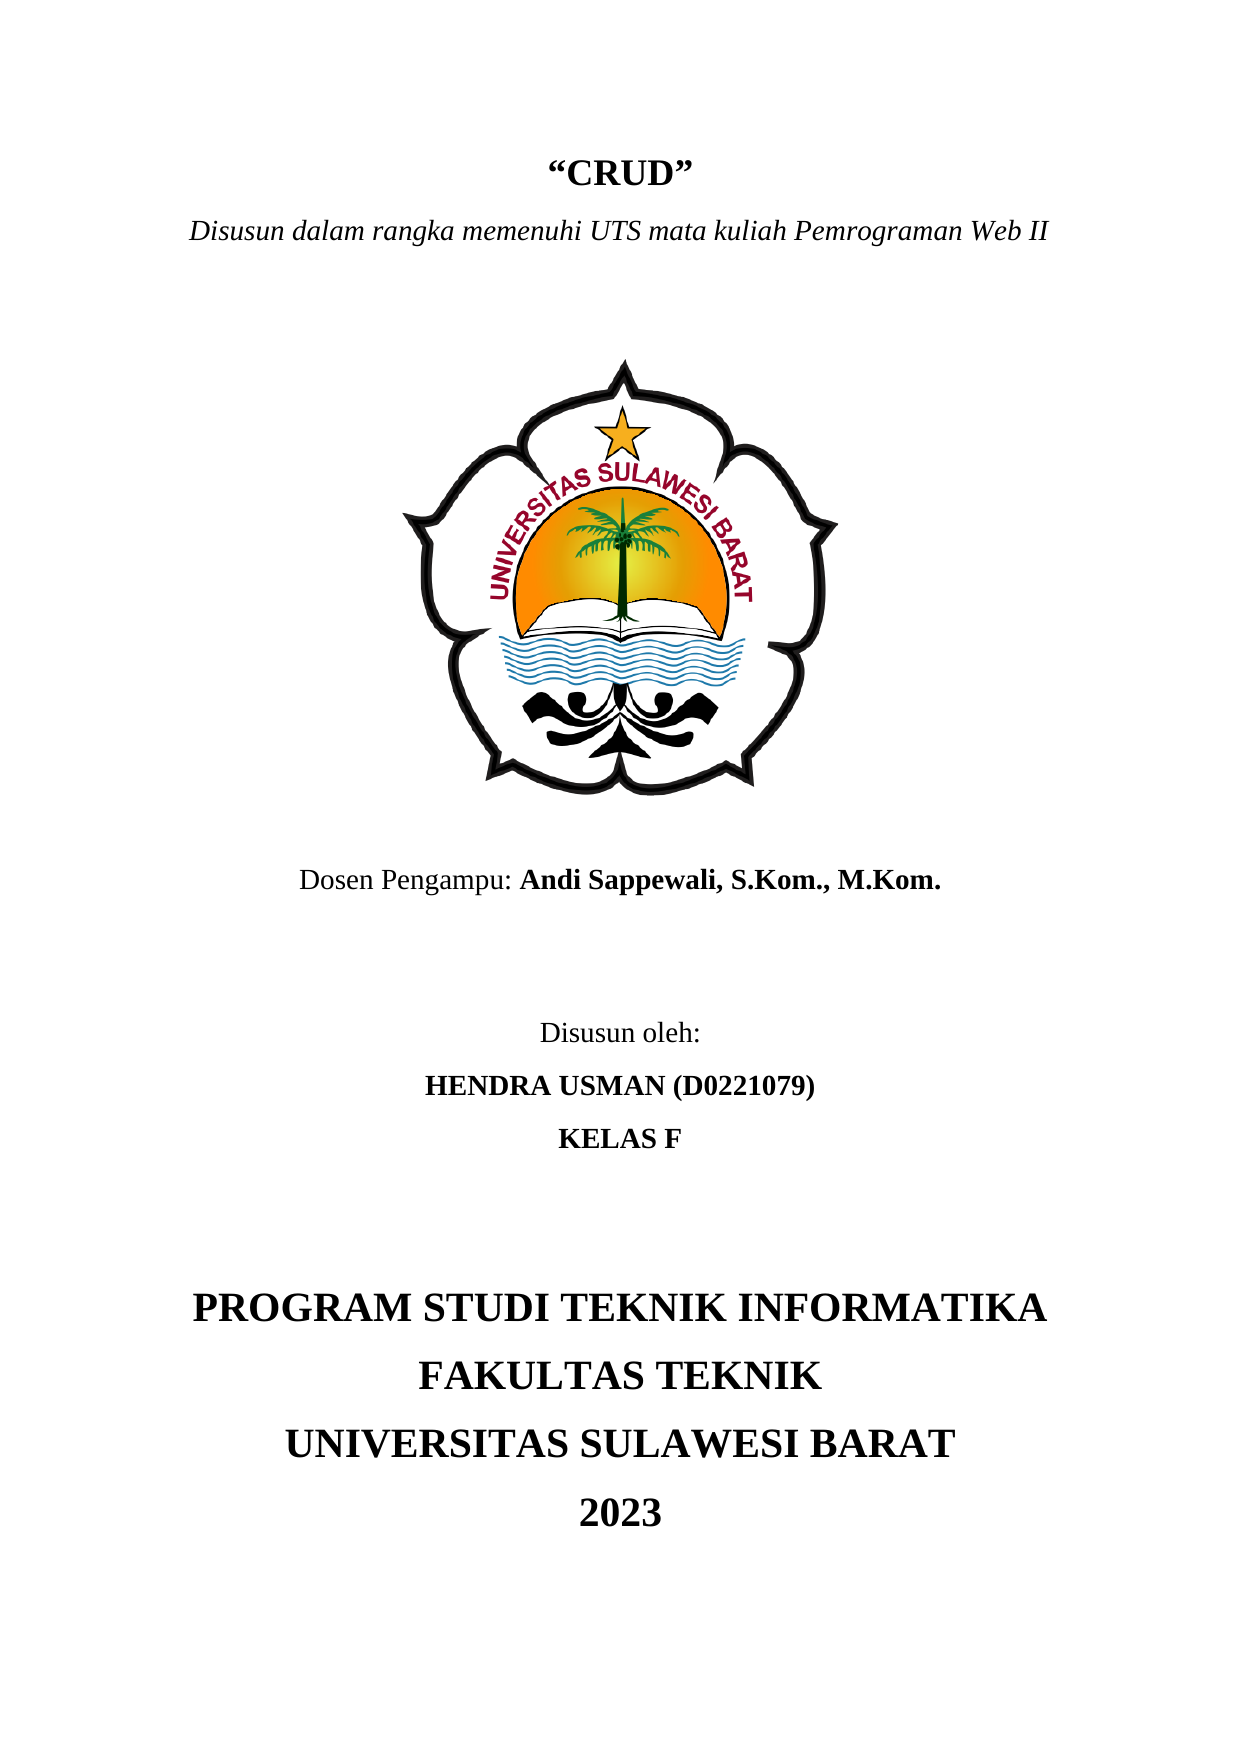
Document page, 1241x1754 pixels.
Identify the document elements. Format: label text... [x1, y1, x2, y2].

picture [401, 358, 839, 796]
text Dosen Pengampu: Andi Sappewali, S.Kom., M.Kom. [150, 862, 1090, 895]
text “CRUD” [150, 150, 1090, 193]
text UNIVERSITAS SULAWESI BARAT [150, 1419, 1090, 1467]
text PROGRAM STUDI TEKNIK INFORMATIKA [150, 1282, 1090, 1330]
text Disusun dalam rangka memenuhi UTS mata kuliah Pemrograman Web II [150, 213, 1090, 247]
text Disusun oleh: [150, 1015, 1090, 1049]
text KELAS F [150, 1121, 1090, 1154]
text HENDRA USMAN (D0221079) [150, 1068, 1090, 1102]
text FAKULTAS TEKNIK [150, 1350, 1090, 1398]
text 2023 [150, 1487, 1090, 1535]
